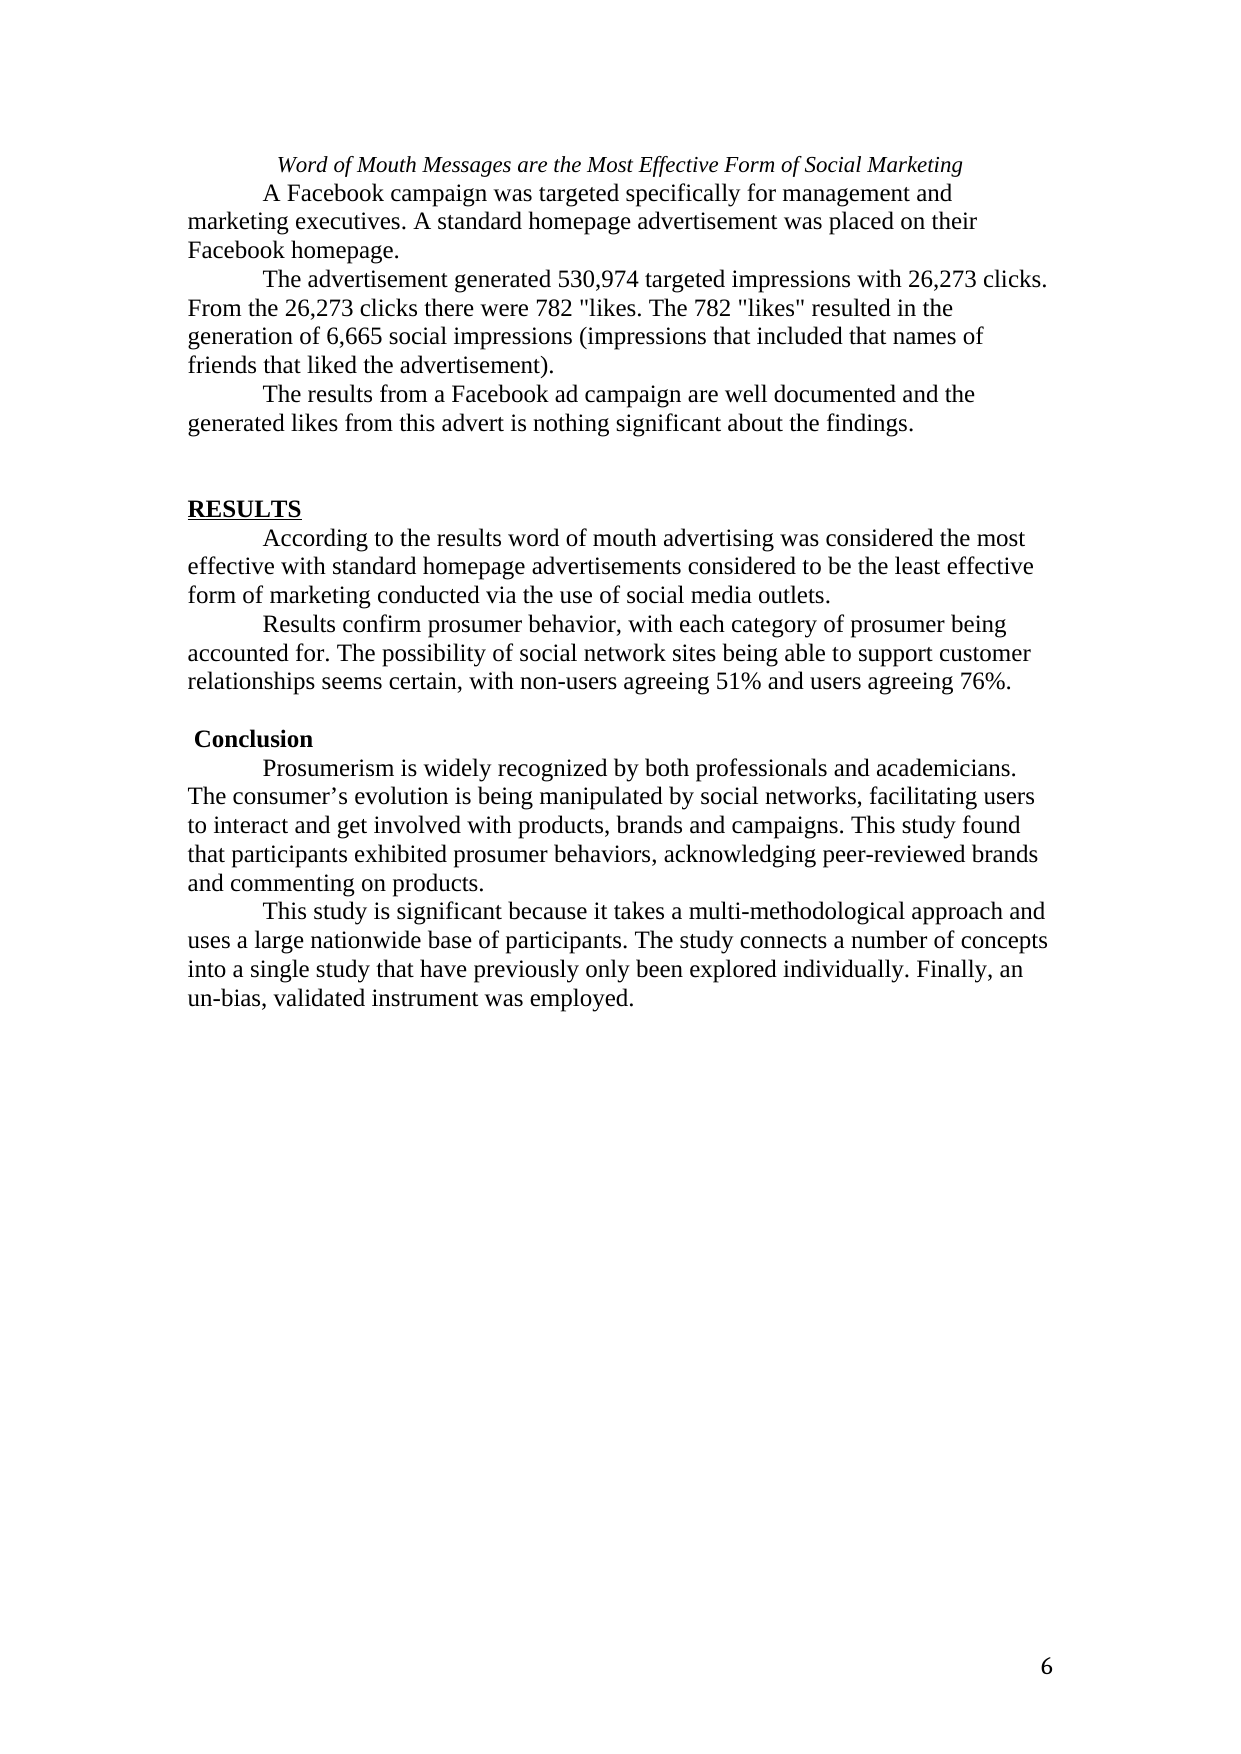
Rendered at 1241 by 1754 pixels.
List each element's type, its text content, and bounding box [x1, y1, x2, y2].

text Results confirm prosumer behavior, with each category of prosumer being accounted for. The possibility of social network sites being able to support customer relationships seems certain, with non-users agreeing 51% and users agreeing 76%. [187, 609, 1053, 695]
text The advertisement generated 530,974 targeted impressions with 26,273 clicks. From the 26,273 clicks there were 782 "likes. The 782 "likes" resulted in the generation of 6,665 social impressions (impressions that included that names of friends that liked the advertisement). [187, 264, 1053, 379]
text A Facebook campaign was targeted specifically for management and marketing executives. A standard homepage advertisement was placed on their Facebook homepage. [187, 178, 1053, 264]
text Word of Mouth Messages are the Most Effective Form of Social Marketing [187, 150, 1053, 178]
text RESULTS [187, 494, 1053, 523]
text This study is significant because it takes a multi-methodological approach and uses a large nationwide base of participants. The study connects a number of concepts into a single study that have previously only been explored individually. Finally, an un-bias, validated instrument was employed. [187, 896, 1053, 1011]
text Conclusion [187, 724, 1053, 753]
text According to the results word of mouth advertising was considered the most effective with standard homepage advertisements considered to be the least effective form of marketing conducted via the use of social media outlets. [187, 523, 1053, 609]
text The results from a Facebook ad campaign are well documented and the generated likes from this advert is nothing significant about the findings. [187, 379, 1053, 436]
text Prosumerism is widely recognized by both professionals and academicians. The consumer’s evolution is being manipulated by social networks, facilitating users to interact and get involved with products, brands and campaigns. This study found that participants exhibited prosumer behaviors, acknowledging peer-reviewed brands and commenting on products. [187, 753, 1053, 896]
